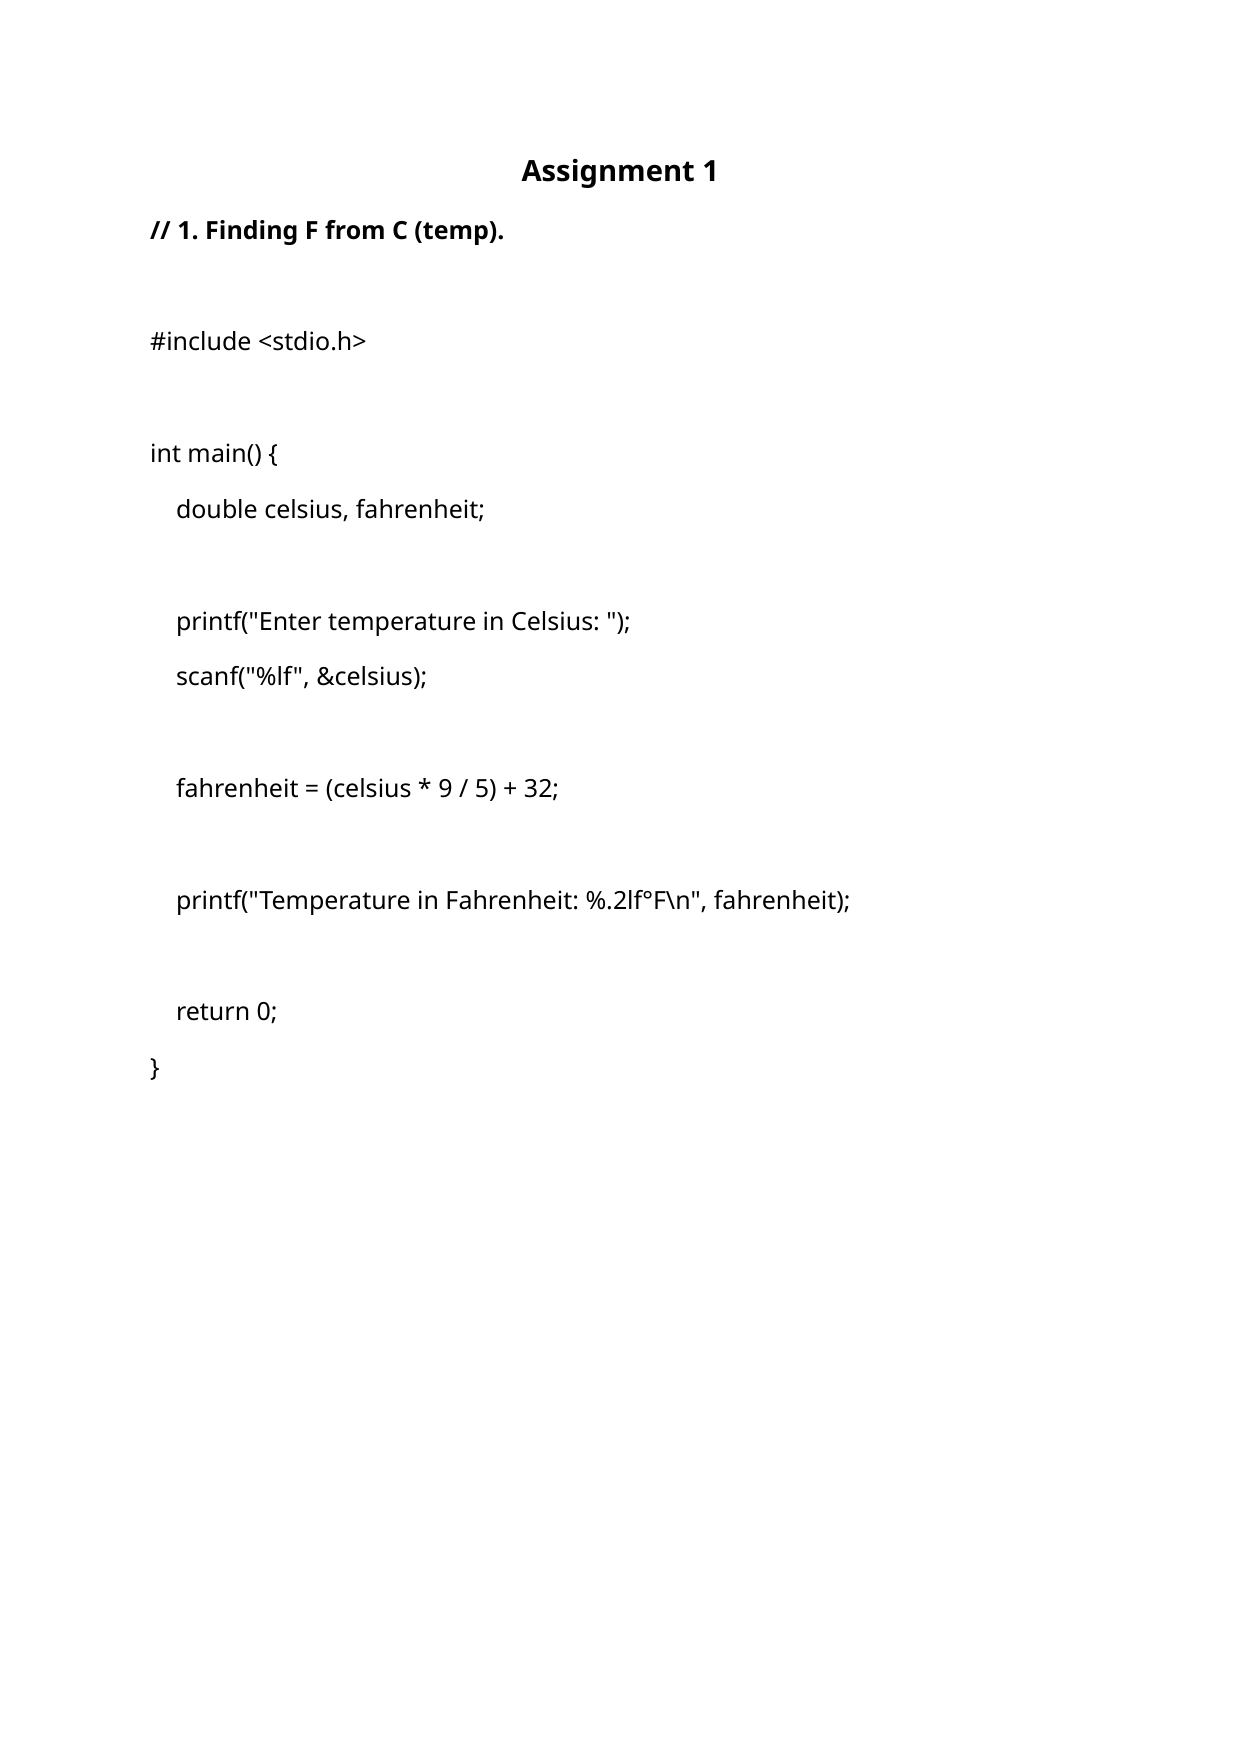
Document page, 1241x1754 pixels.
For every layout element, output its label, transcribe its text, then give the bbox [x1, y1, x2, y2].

text double celsius, fahrenheit; [150, 491, 1090, 526]
text printf("Enter temperature in Celsius: "); [150, 603, 1090, 637]
text scanf("%lf", &celsius); [150, 659, 1090, 693]
text #include <stdio.h> [150, 324, 1090, 358]
text printf("Temperature in Fahrenheit: %.2lf°F\n", fahrenheit); [150, 882, 1090, 916]
text // 1. Finding F from C (temp). [150, 212, 1090, 246]
text Assignment 1 [150, 150, 1090, 190]
text return 0; [150, 994, 1090, 1028]
text fahrenheit = (celsius * 9 / 5) + 32; [150, 771, 1090, 805]
text int main() { [150, 436, 1090, 470]
text } [150, 1050, 1090, 1084]
